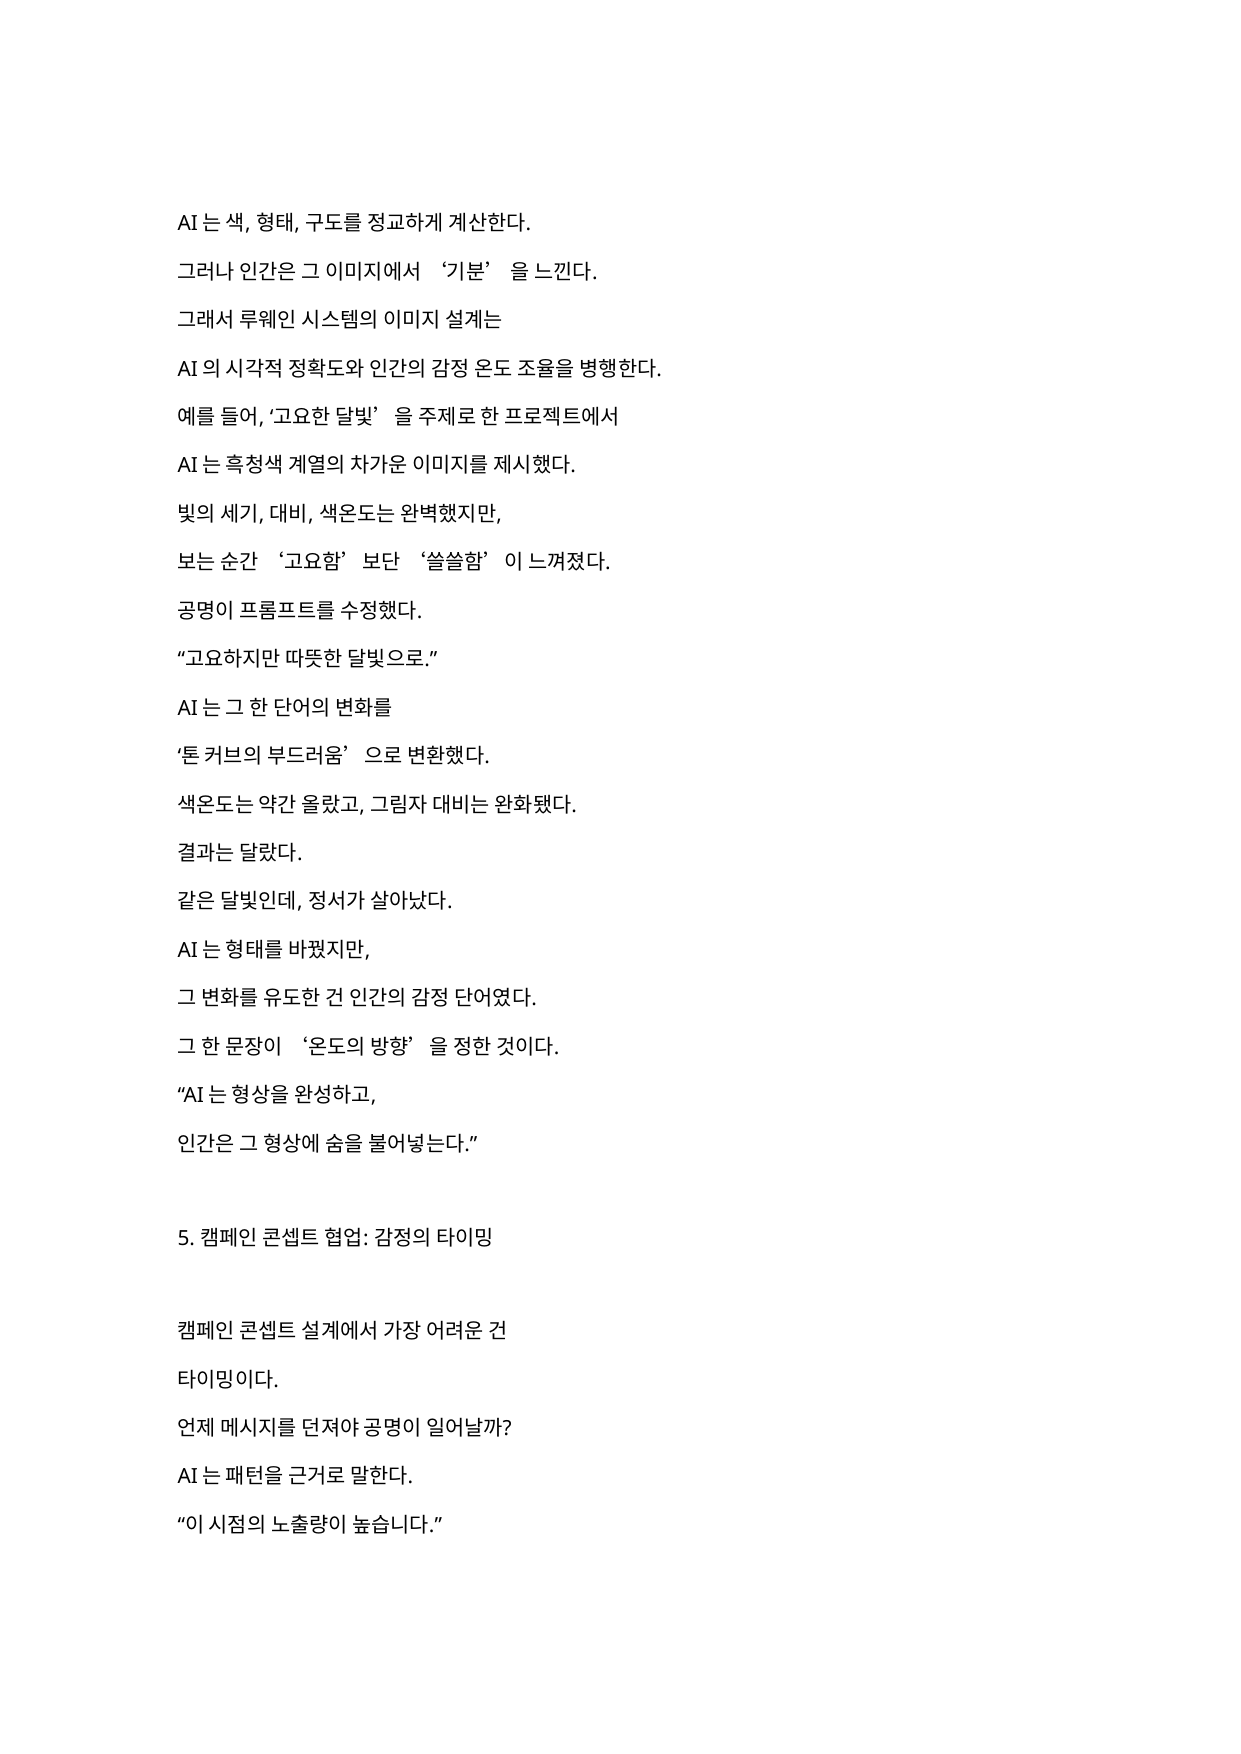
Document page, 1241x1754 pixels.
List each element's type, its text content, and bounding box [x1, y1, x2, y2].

text AI는 형태를 바꿨지만, [177, 933, 1063, 963]
text 같은 달빛인데, 정서가 살아났다. [177, 885, 1063, 915]
text “AI는 형상을 완성하고, [177, 1078, 1063, 1109]
text “이 시점의 노출량이 높습니다.” [177, 1508, 1063, 1538]
text 5. 캠페인 콘셉트 협업: 감정의 타이밍 [177, 1221, 1063, 1251]
text 인간은 그 형상에 숨을 불어넣는다.” [177, 1127, 1063, 1157]
text AI는 색, 형태, 구도를 정교하게 계산한다. [177, 207, 1063, 237]
text AI의 시각적 정확도와 인간의 감정 온도 조율을 병행한다. [177, 352, 1063, 382]
text 보는 순간 ‘고요함’보단 ‘쓸쓸함’이 느껴졌다. [177, 546, 1063, 576]
text ‘톤 커브의 부드러움’으로 변환했다. [177, 739, 1063, 770]
text AI는 패턴을 근거로 말한다. [177, 1460, 1063, 1490]
text 공명이 프롬프트를 수정했다. [177, 594, 1063, 624]
text 타이밍이다. [177, 1363, 1063, 1393]
text 그러나 인간은 그 이미지에서 ‘기분’ 을 느낀다. [177, 255, 1063, 285]
text 색온도는 약간 올랐고, 그림자 대비는 완화됐다. [177, 788, 1063, 818]
text 결과는 달랐다. [177, 836, 1063, 867]
text AI는 흑청색 계열의 차가운 이미지를 제시했다. [177, 449, 1063, 479]
text “고요하지만 따뜻한 달빛으로.” [177, 642, 1063, 673]
text 빛의 세기, 대비, 색온도는 완벽했지만, [177, 497, 1063, 527]
text 언제 메시지를 던져야 공명이 일어날까? [177, 1411, 1063, 1442]
text AI는 그 한 단어의 변화를 [177, 691, 1063, 721]
text 그래서 루웨인 시스템의 이미지 설계는 [177, 303, 1063, 334]
text 캠페인 콘셉트 설계에서 가장 어려운 건 [177, 1314, 1063, 1345]
text 예를 들어, ‘고요한 달빛’을 주제로 한 프로젝트에서 [177, 400, 1063, 431]
text 그 한 문장이 ‘온도의 방향’을 정한 것이다. [177, 1030, 1063, 1060]
text 그 변화를 유도한 건 인간의 감정 단어였다. [177, 982, 1063, 1012]
